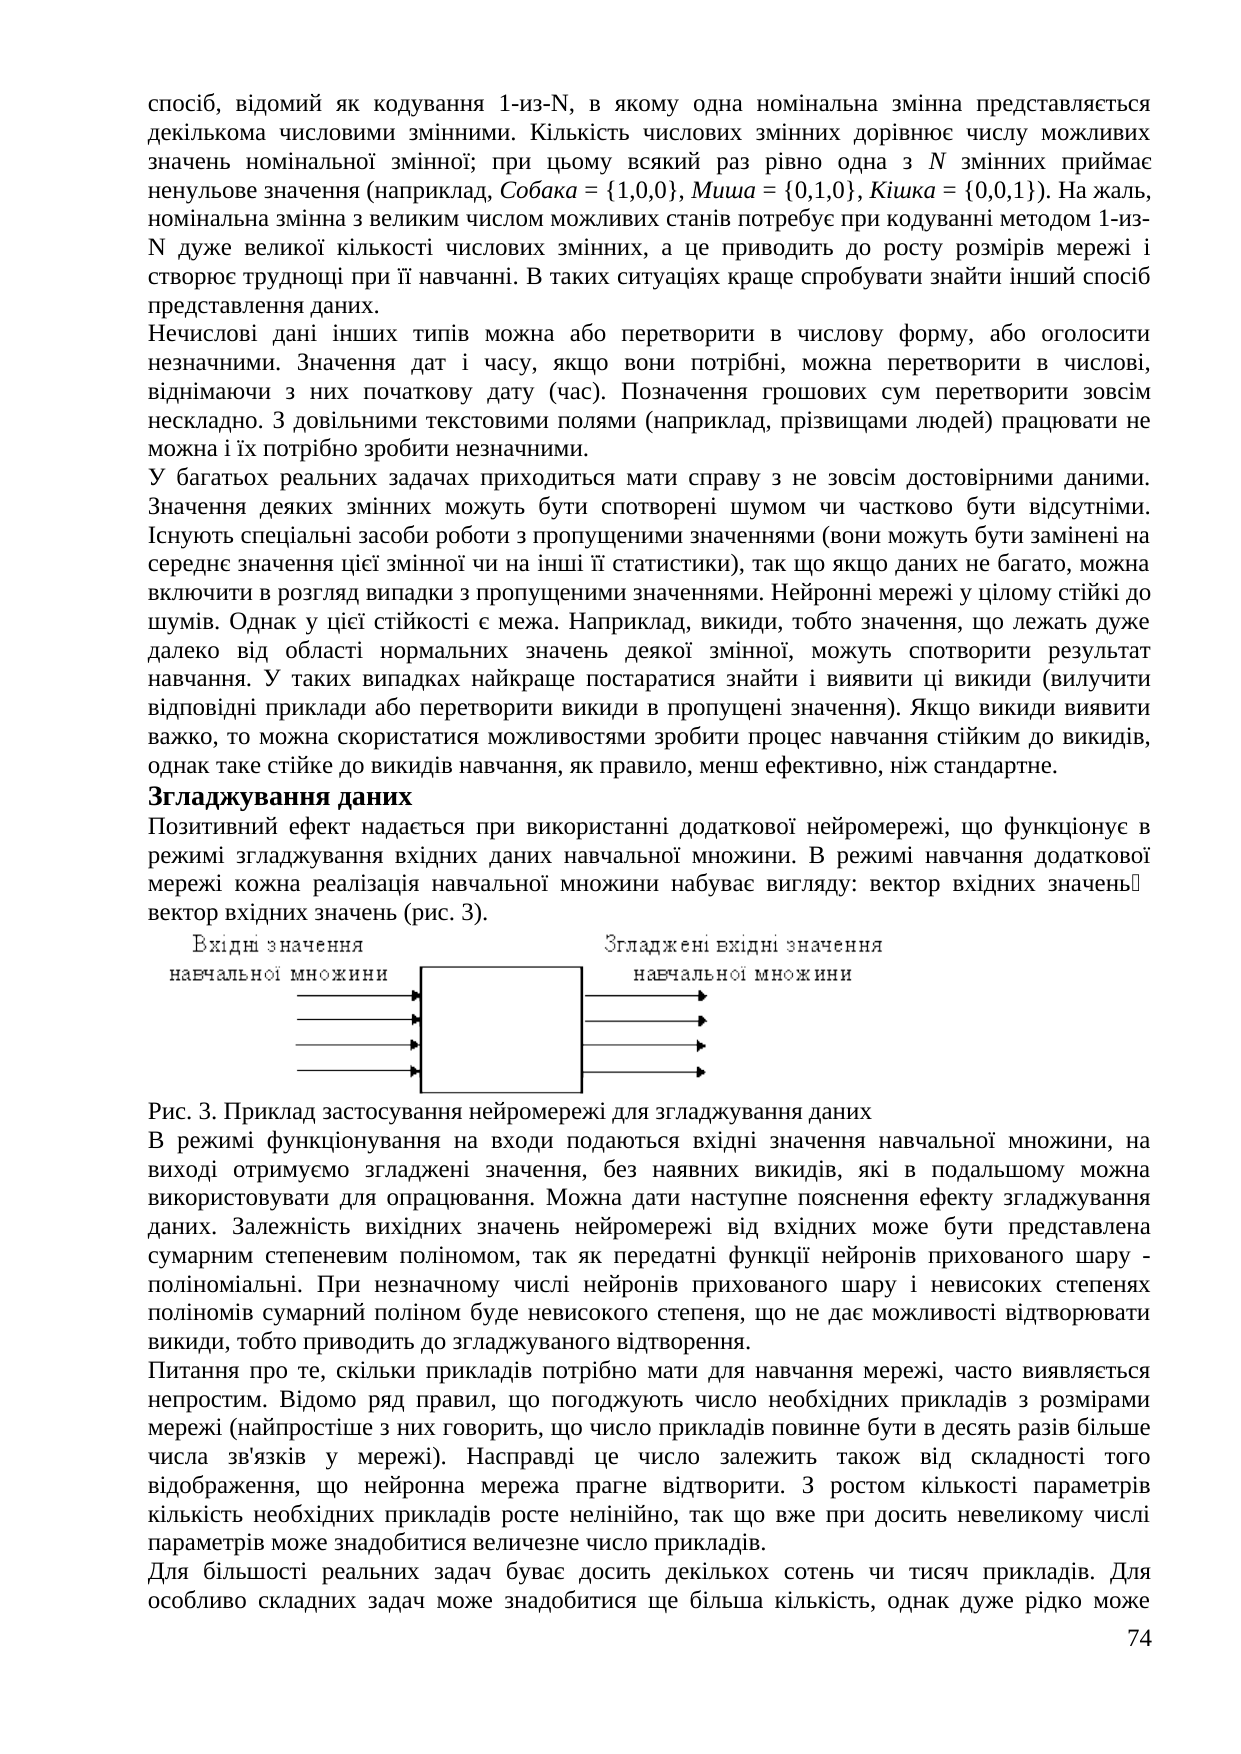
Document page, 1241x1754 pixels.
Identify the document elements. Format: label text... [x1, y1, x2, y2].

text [148, 88, 1152, 318]
picture [147, 926, 893, 1097]
text Згладжування даних [148, 778, 1152, 811]
text В режимі функціонування на входи подаються вхідні значення навчальної множини, на виході отримуємо згладжені значення, без наявних викидів, які в подальшому можна використовувати для опрацювання. Можна дати наступне пояснення ефекту згладжування даних. Залежність вихідних значень нейромережі від вхідних може бути представлена сумарним степеневим поліномом, так як передатні функції нейронів прихованого шару - поліноміальні. При незначному числі нейронів прихованого шару і невисоких степенях поліномів сумарний поліном буде невисокого степеня, що не дає можливості відтворювати викиди, тобто приводить до згладжуваного відтворення. [148, 1125, 1152, 1355]
text Нечислові дані інших типів можна або перетворити в числову форму, або оголосити незначними. Значення дат і часу, якщо вони потрібні, можна перетворити в числові, віднімаючи з них початкову дату (час). Позначення грошових сум перетворити зовсім нескладно. З довільними текстовими полями (наприклад, прізвищами людей) працювати не можна і їх потрібно зробити незначними. [148, 318, 1152, 462]
text Питання про те, скільки прикладів потрібно мати для навчання мережі, часто виявляється непростим. Відомо ряд правил, що погоджують число необхідних прикладів з розмірами мережі (найпростіше з них говорить, що число прикладів повинне бути в десять разів більше числа зв'язків у мережі). Насправді це число залежить також від складності того відображення, що нейронна мережа прагне відтворити. З ростом кількості параметрів кількість необхідних прикладів росте нелінійно, так що вже при досить невеликому числі параметрів може знадобитися величезне число прикладів. [148, 1355, 1152, 1556]
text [148, 1556, 1152, 1614]
text Позитивний ефект надається при використанні додаткової нейромережі, що функціонує в режимі згладжування вхідних даних навчальної множини. В режимі навчання додаткової мережі кожна реалізація навчальної множини набуває вигляду: вектор вхідних значень вектор вхідних значень (рис. 3). [148, 811, 1152, 926]
text Рис. 3. Приклад застосування нейромережі для згладжування даних [148, 1096, 1152, 1125]
text У багатьох реальних задачах приходиться мати справу з не зовсім достовірними даними. Значення деяких змінних можуть бути спотворені шумом чи частково бути відсутніми. Існують спеціальні засоби роботи з пропущеними значеннями (вони можуть бути замінені на середнє значення цієї змінної чи на інші її статистики), так що якщо даних не багато, можна включити в розгляд випадки з пропущеними значеннями. Нейронні мережі у цілому стійкі до шумів. Однак у цієї стійкості є межа. Наприклад, викиди, тобто значення, що лежать дуже далеко від області нормальних значень деякої змінної, можуть спотворити результат навчання. У таких випадках найкраще постаратися знайти і виявити ці викиди (вилучити відповідні приклади або перетворити викиди в пропущені значення). Якщо викиди виявити важко, то можна скористатися можливостями зробити процес навчання стійким до викидів, однак таке стійке до викидів навчання, як правило, менш ефективно, ніж стандартне. [148, 462, 1152, 778]
